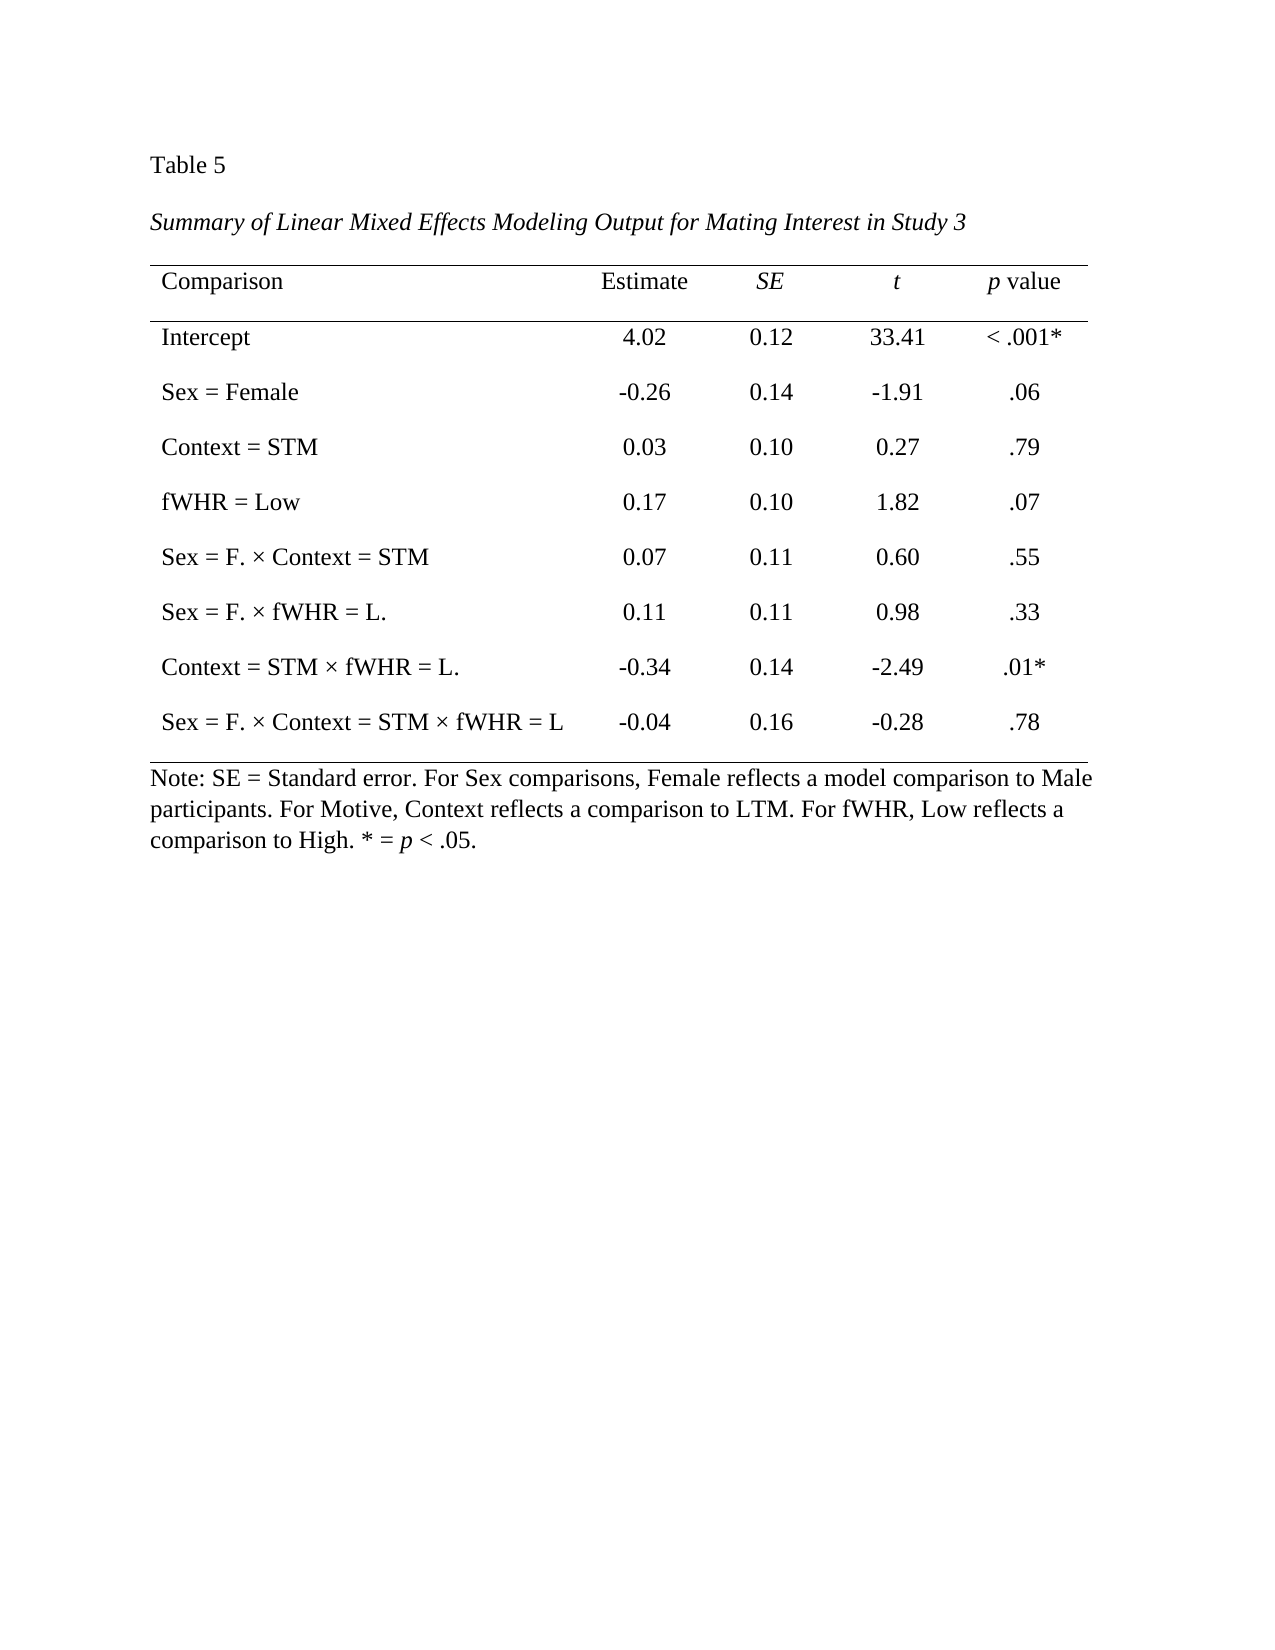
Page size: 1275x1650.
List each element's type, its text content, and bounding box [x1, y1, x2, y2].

table_cell 0.03 [581, 432, 708, 487]
text Note: SE = Standard error. For Sex comparisons, Female reflects a model comparison to Male participants. For Motive, Context reflects a comparison to LTM. For fWHR, Low reflects a comparison to High. * = p < .05. [150, 763, 1125, 854]
table_cell fWHR = Low [150, 487, 581, 542]
table_header Estimate [581, 266, 708, 321]
table_header SE [708, 266, 834, 321]
table_cell -1.91 [834, 377, 961, 432]
text Table 5 [150, 150, 1125, 179]
table_cell -0.28 [834, 707, 961, 762]
table_cell 0.12 [708, 322, 834, 377]
table_cell 0.16 [708, 707, 834, 762]
table_cell 0.60 [834, 542, 961, 597]
table_cell 0.27 [834, 432, 961, 487]
table_cell .01* [961, 652, 1087, 707]
table_cell 33.41 [834, 322, 961, 377]
table_cell .33 [961, 597, 1087, 652]
table_cell Context = STM [150, 432, 581, 487]
table_header t [834, 266, 961, 321]
table_cell Sex = Female [150, 377, 581, 432]
table_cell 0.11 [708, 542, 834, 597]
table_cell 0.14 [708, 377, 834, 432]
table_cell Sex = F. × Context = STM × fWHR = L [150, 707, 581, 762]
table_cell .55 [961, 542, 1087, 597]
table_cell Context = STM × fWHR = L. [150, 652, 581, 707]
table_cell < .001* [961, 322, 1087, 377]
table_cell 1.82 [834, 487, 961, 542]
table_cell -0.34 [581, 652, 708, 707]
table_header p value [961, 266, 1087, 321]
table_cell 0.98 [834, 597, 961, 652]
table_cell .79 [961, 432, 1087, 487]
table_cell 0.10 [708, 487, 834, 542]
table_cell 0.11 [708, 597, 834, 652]
table_cell .78 [961, 707, 1087, 762]
table_cell 0.17 [581, 487, 708, 542]
table_cell Sex = F. × Context = STM [150, 542, 581, 597]
table_header Comparison [150, 266, 581, 321]
table_cell -2.49 [834, 652, 961, 707]
table_cell 0.11 [581, 597, 708, 652]
table_cell -0.04 [581, 707, 708, 762]
table_cell -0.26 [581, 377, 708, 432]
table_cell Intercept [150, 322, 581, 377]
table_cell 4.02 [581, 322, 708, 377]
table_cell Sex = F. × fWHR = L. [150, 597, 581, 652]
table_cell 0.07 [581, 542, 708, 597]
text Summary of Linear Mixed Effects Modeling Output for Mating Interest in Study 3 [150, 207, 1125, 236]
table_cell .06 [961, 377, 1087, 432]
table_cell 0.14 [708, 652, 834, 707]
table_cell 0.10 [708, 432, 834, 487]
table_cell .07 [961, 487, 1087, 542]
